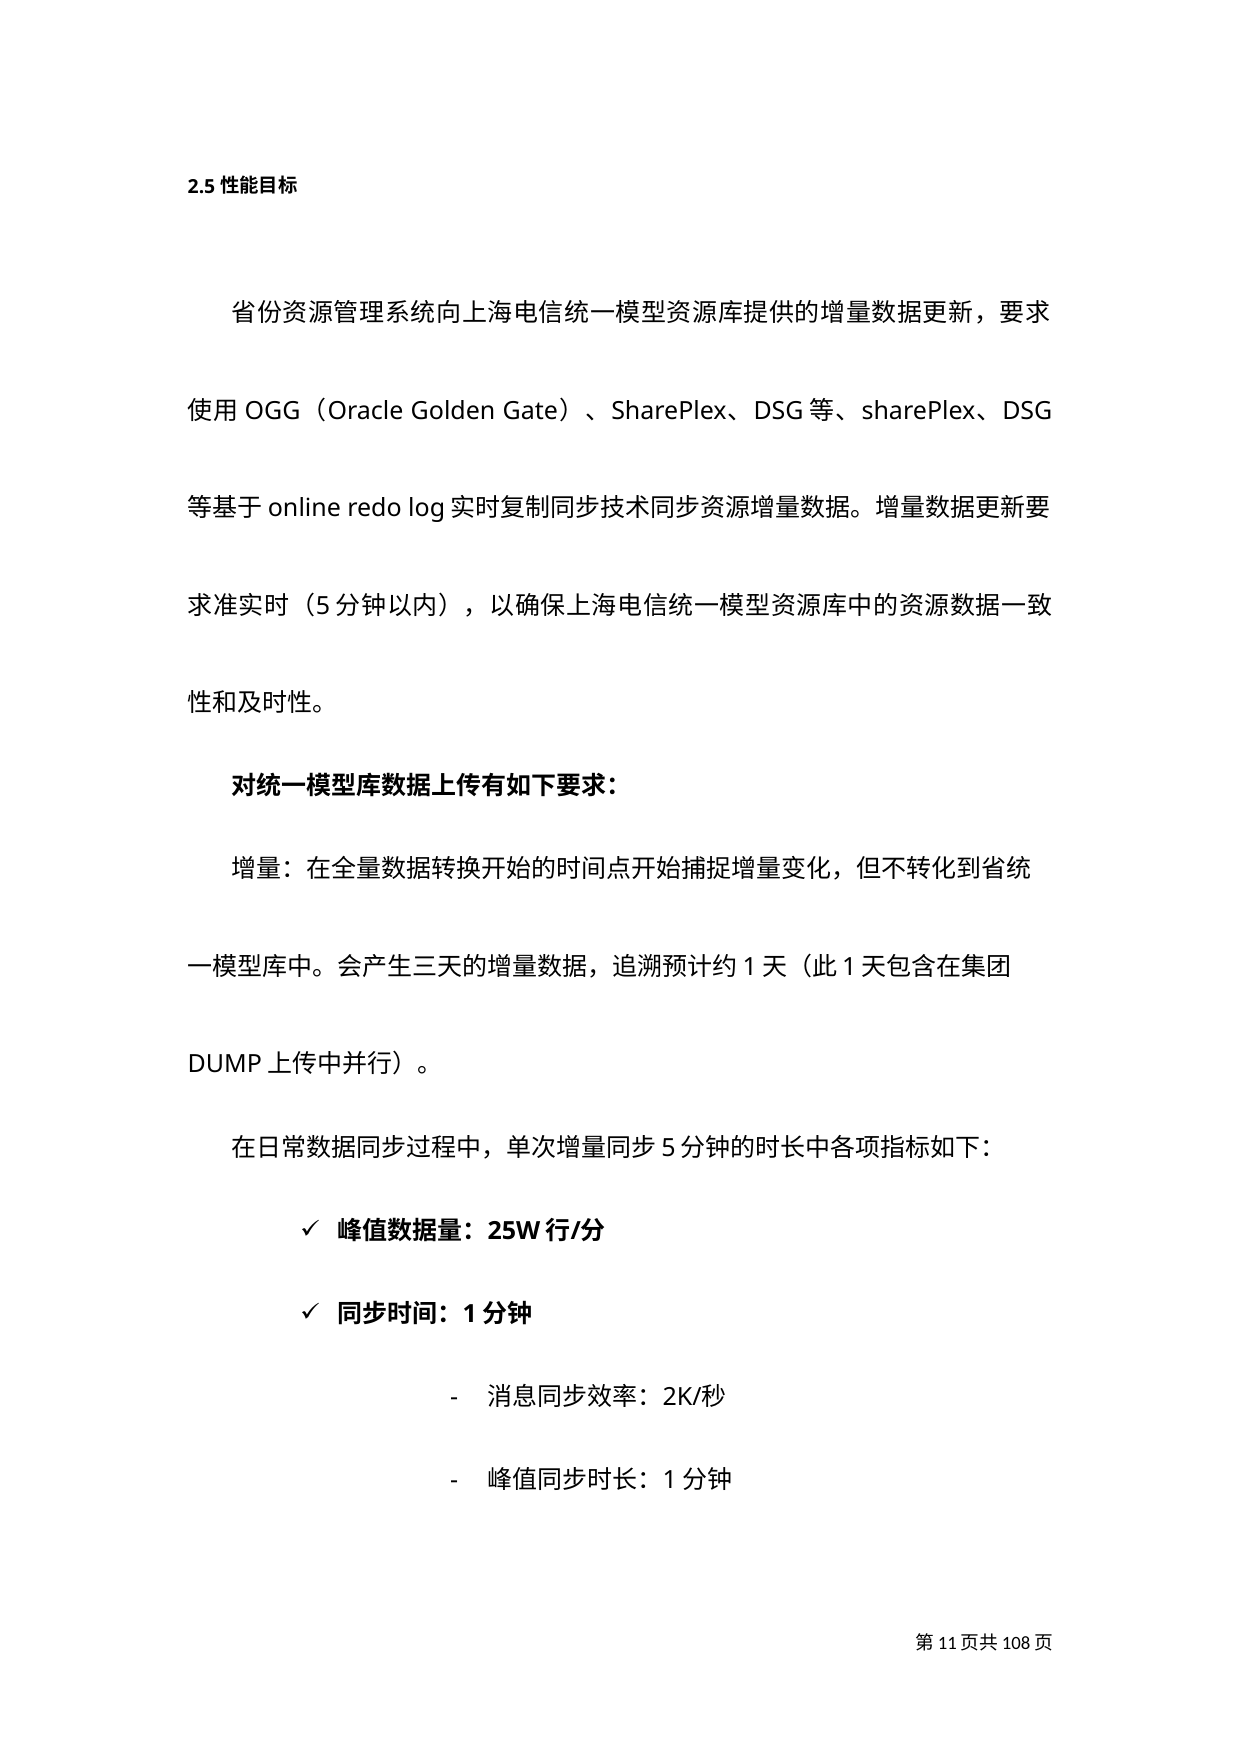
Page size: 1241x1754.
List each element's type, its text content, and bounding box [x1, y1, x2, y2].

text 省份资源管理系统向上海电信统一模型资源库提供的增量数据更新，要求使用OGG（Oracle Golden Gate）、SharePlex、DSG等、sharePlex、DSG等基于online redo log实时复制同步技术同步资源增量数据。增量数据更新要求准实时（5分钟以内），以确保上海电信统一模型资源库中的资源数据一致性和及时性。 [187, 278, 1053, 733]
text 对统一模型库数据上传有如下要求： [187, 751, 1053, 816]
list 同步时间：1分钟 [300, 1279, 1053, 1344]
list 峰值同步时长：1分钟 [450, 1445, 1053, 1510]
text 增量：在全量数据转换开始的时间点开始捕捉增量变化，但不转化到省统一模型库中。会产生三天的增量数据，追溯预计约1天（此1天包含在集团DUMP上传中并行）。 [187, 834, 1053, 1094]
list 消息同步效率：2K/秒 [450, 1362, 1053, 1427]
subtitle 性能目标 [187, 162, 1053, 227]
list 峰值数据量：25W行/分 [300, 1196, 1053, 1261]
text 在日常数据同步过程中，单次增量同步5分钟的时长中各项指标如下： [187, 1113, 1053, 1178]
